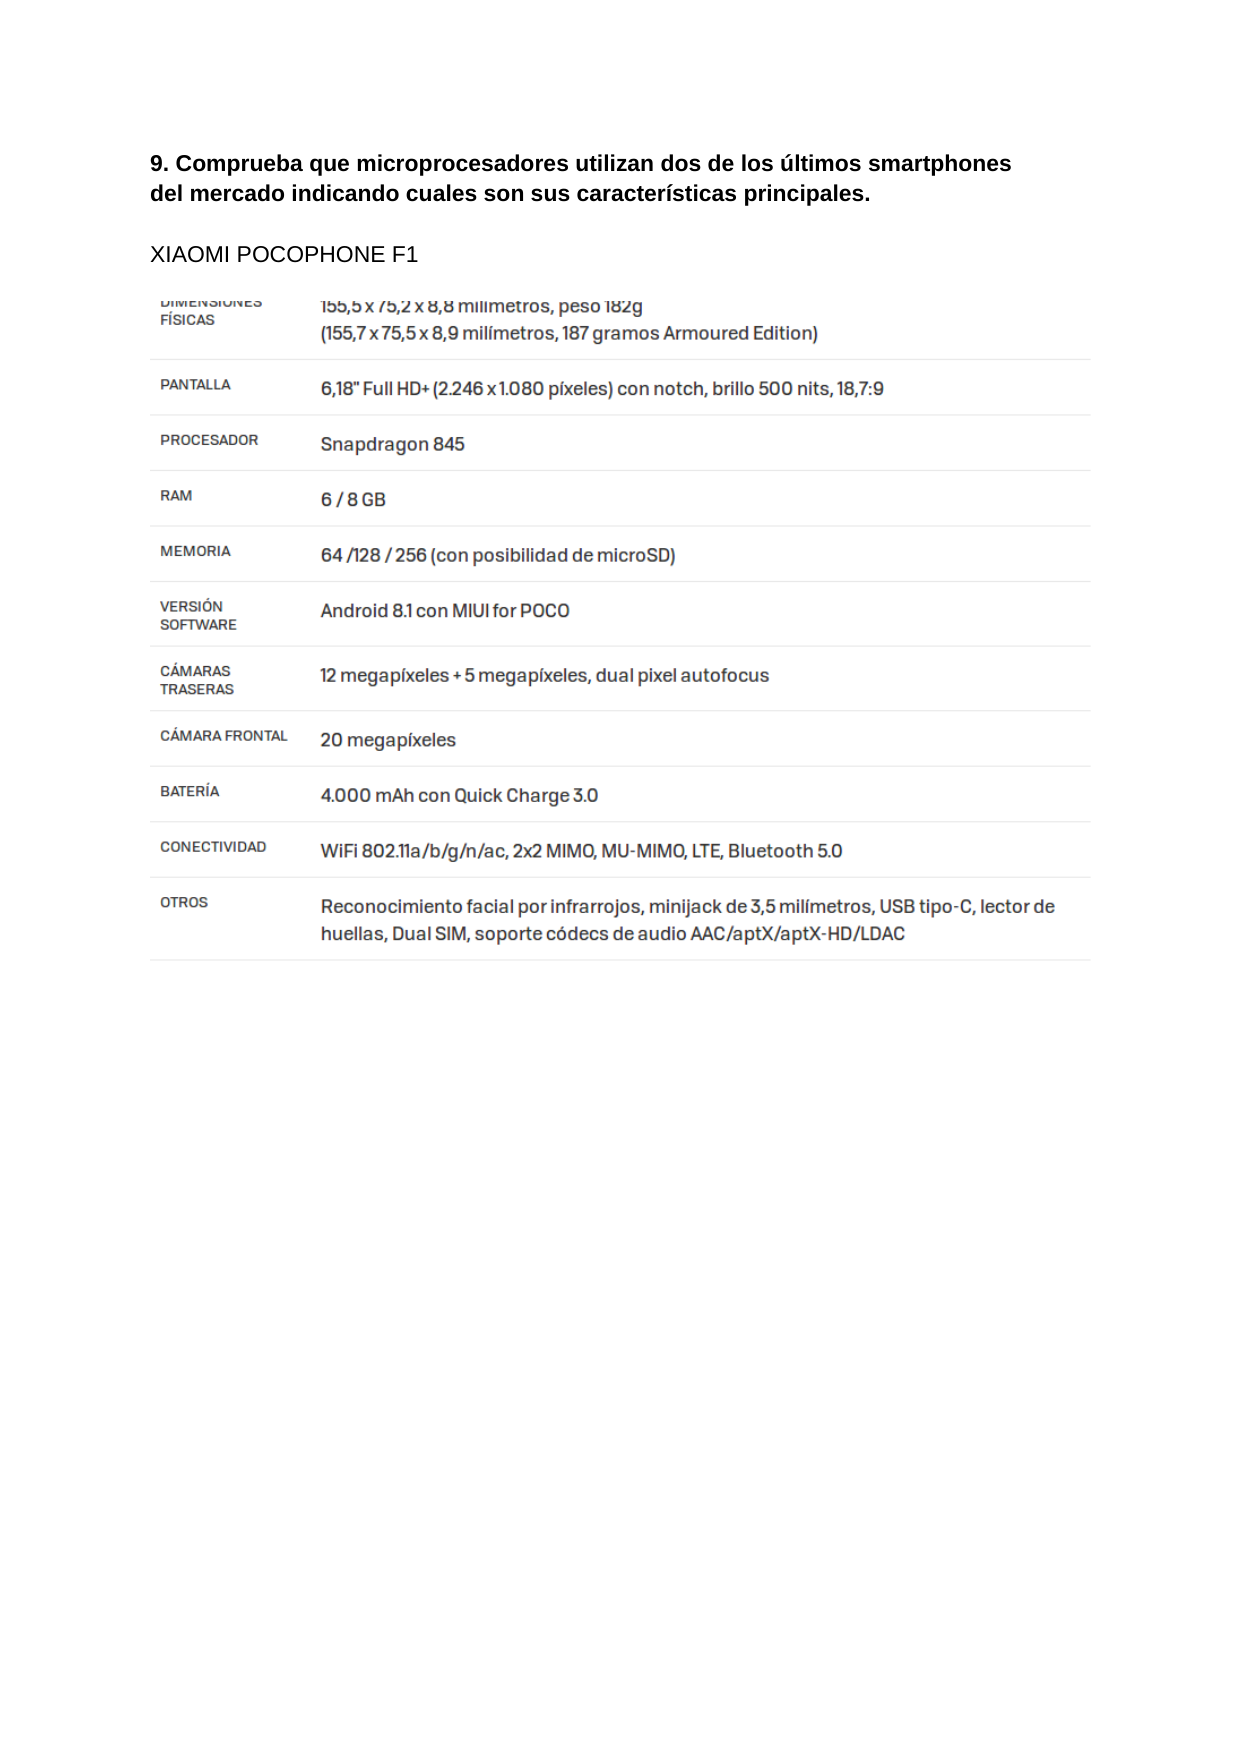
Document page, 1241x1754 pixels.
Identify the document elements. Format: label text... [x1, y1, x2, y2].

text 9. Comprueba que microprocesadores utilizan dos de los últimos smartphones [150, 150, 1090, 176]
text del mercado indicando cuales son sus características principales. [150, 180, 1090, 207]
picture [150, 301, 1091, 964]
text XIAOMI POCOPHONE F1 [150, 241, 1090, 267]
